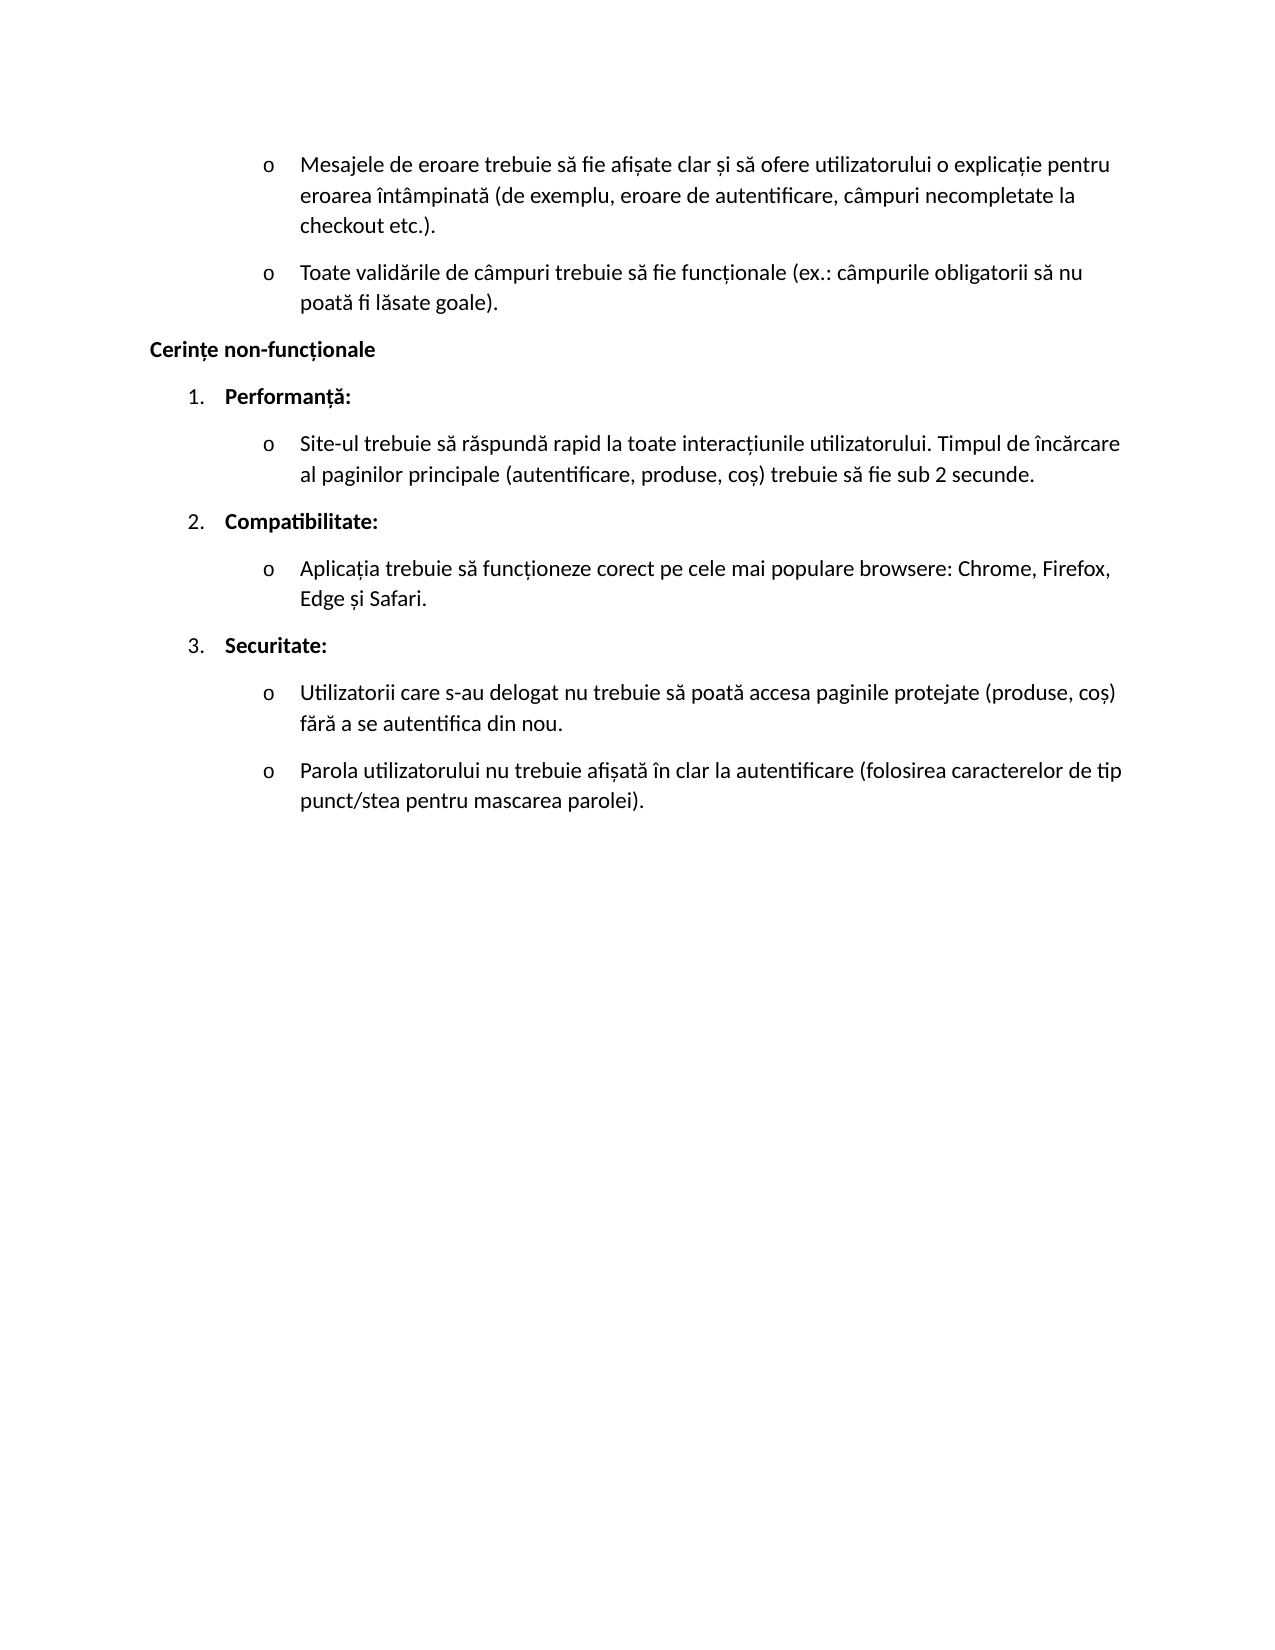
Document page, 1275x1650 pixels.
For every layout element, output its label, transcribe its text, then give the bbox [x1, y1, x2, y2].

list Securitate: [187, 631, 1125, 659]
list Parola utilizatorului nu trebuie afișată în clar la autentificare (folosirea caracterelor de tip punct/stea pentru mascarea parolei). [262, 756, 1125, 814]
list Aplicația trebuie să funcționeze corect pe cele mai populare browsere: Chrome, Firefox, Edge și Safari. [262, 554, 1125, 612]
list Compatibilitate: [187, 507, 1125, 535]
list Toate validările de câmpuri trebuie să fie funcționale (ex.: câmpurile obligatorii să nu poată fi lăsate goale). [262, 258, 1125, 317]
list Mesajele de eroare trebuie să fie afișate clar și să ofere utilizatorului o explicație pentru eroarea întâmpinată (de exemplu, eroare de autentificare, câmpuri necompletate la checkout etc.). [262, 150, 1125, 239]
text Cerințe non-funcționale [150, 335, 1125, 363]
list Site-ul trebuie să răspundă rapid la toate interacțiunile utilizatorului. Timpul de încărcare al paginilor principale (autentificare, produse, coș) trebuie să fie sub 2 secunde. [262, 429, 1125, 488]
list Utilizatorii care s-au delogat nu trebuie să poată accesa paginile protejate (produse, coș) fără a se autentifica din nou. [262, 678, 1125, 737]
list Performanță: [187, 382, 1125, 410]
